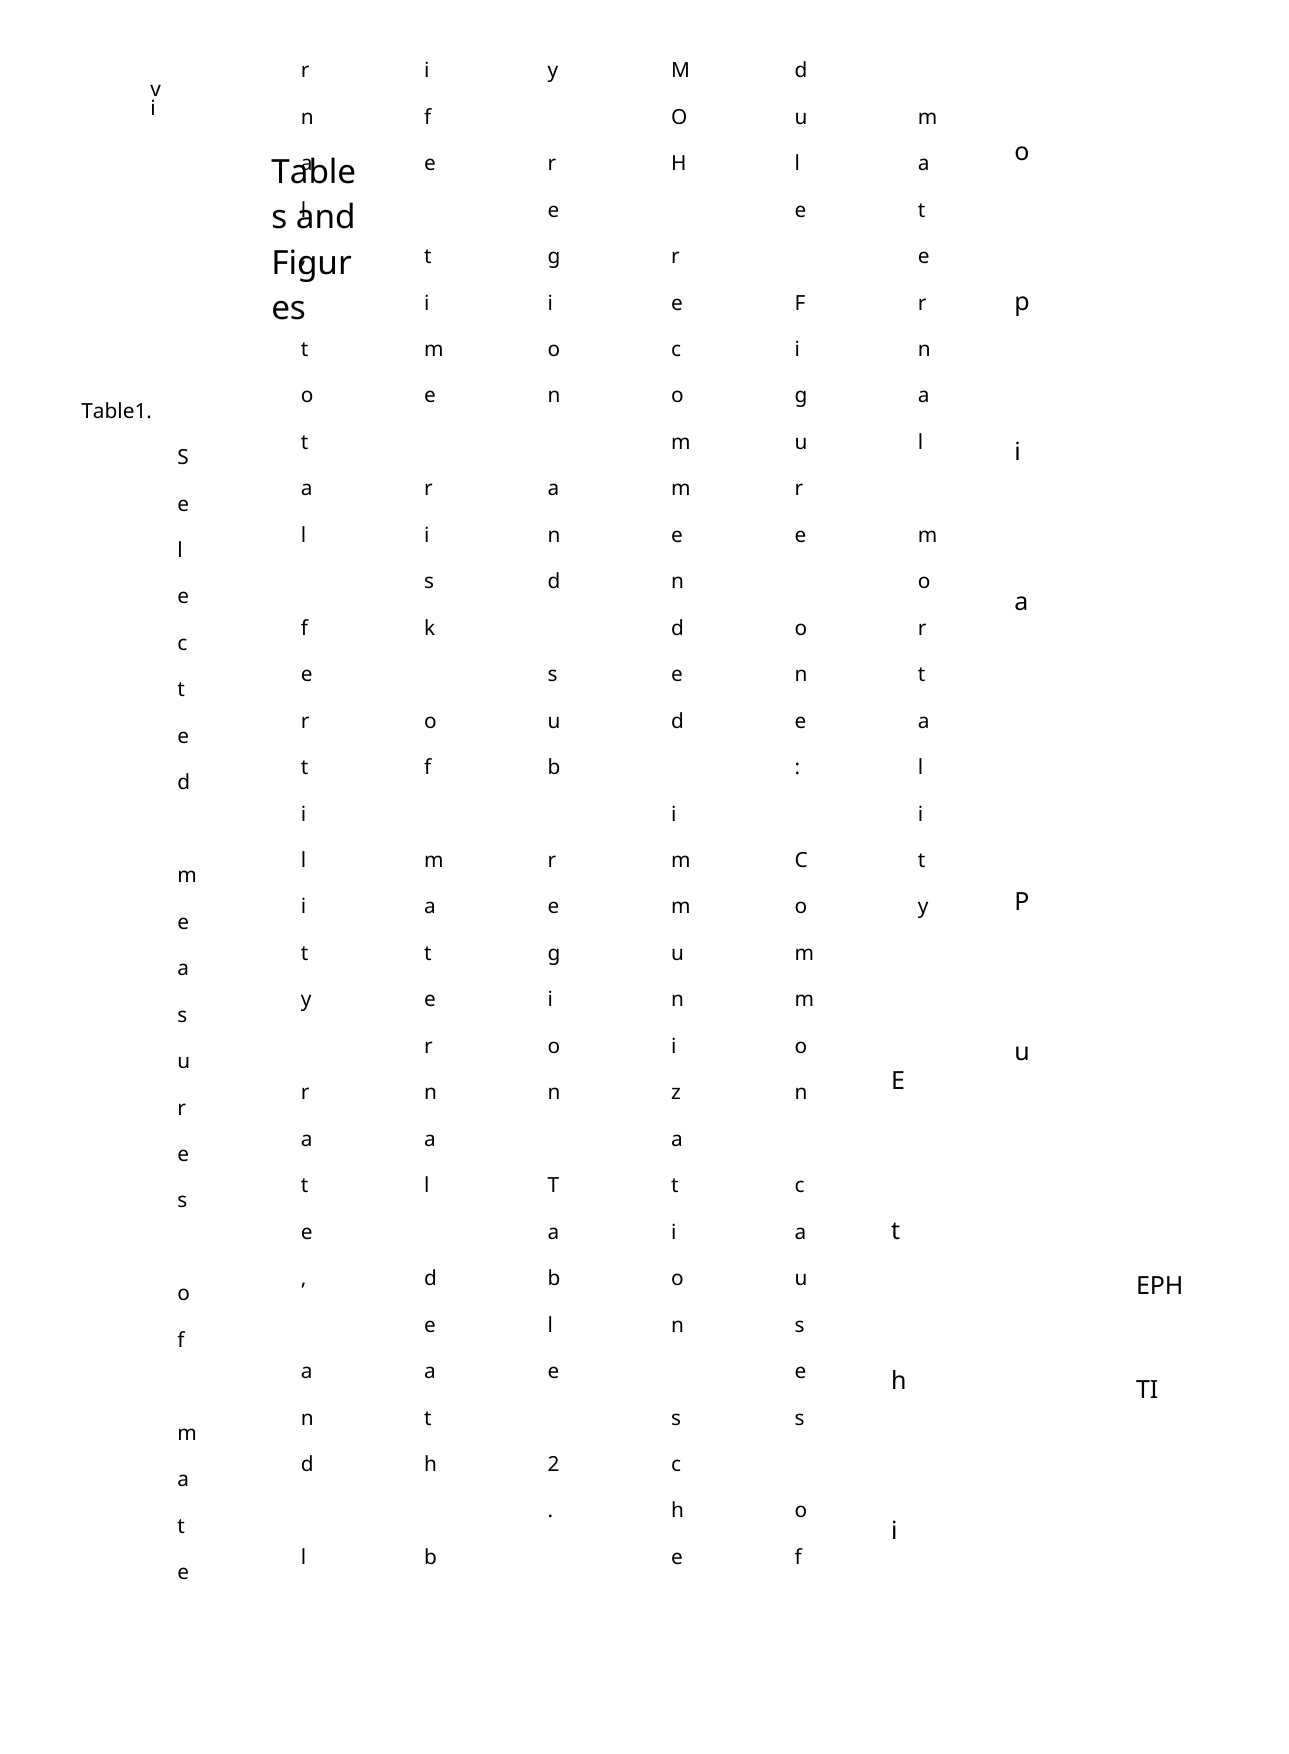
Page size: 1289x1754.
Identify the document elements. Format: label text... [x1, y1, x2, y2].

text EPHTI [1136, 1211, 1185, 1420]
